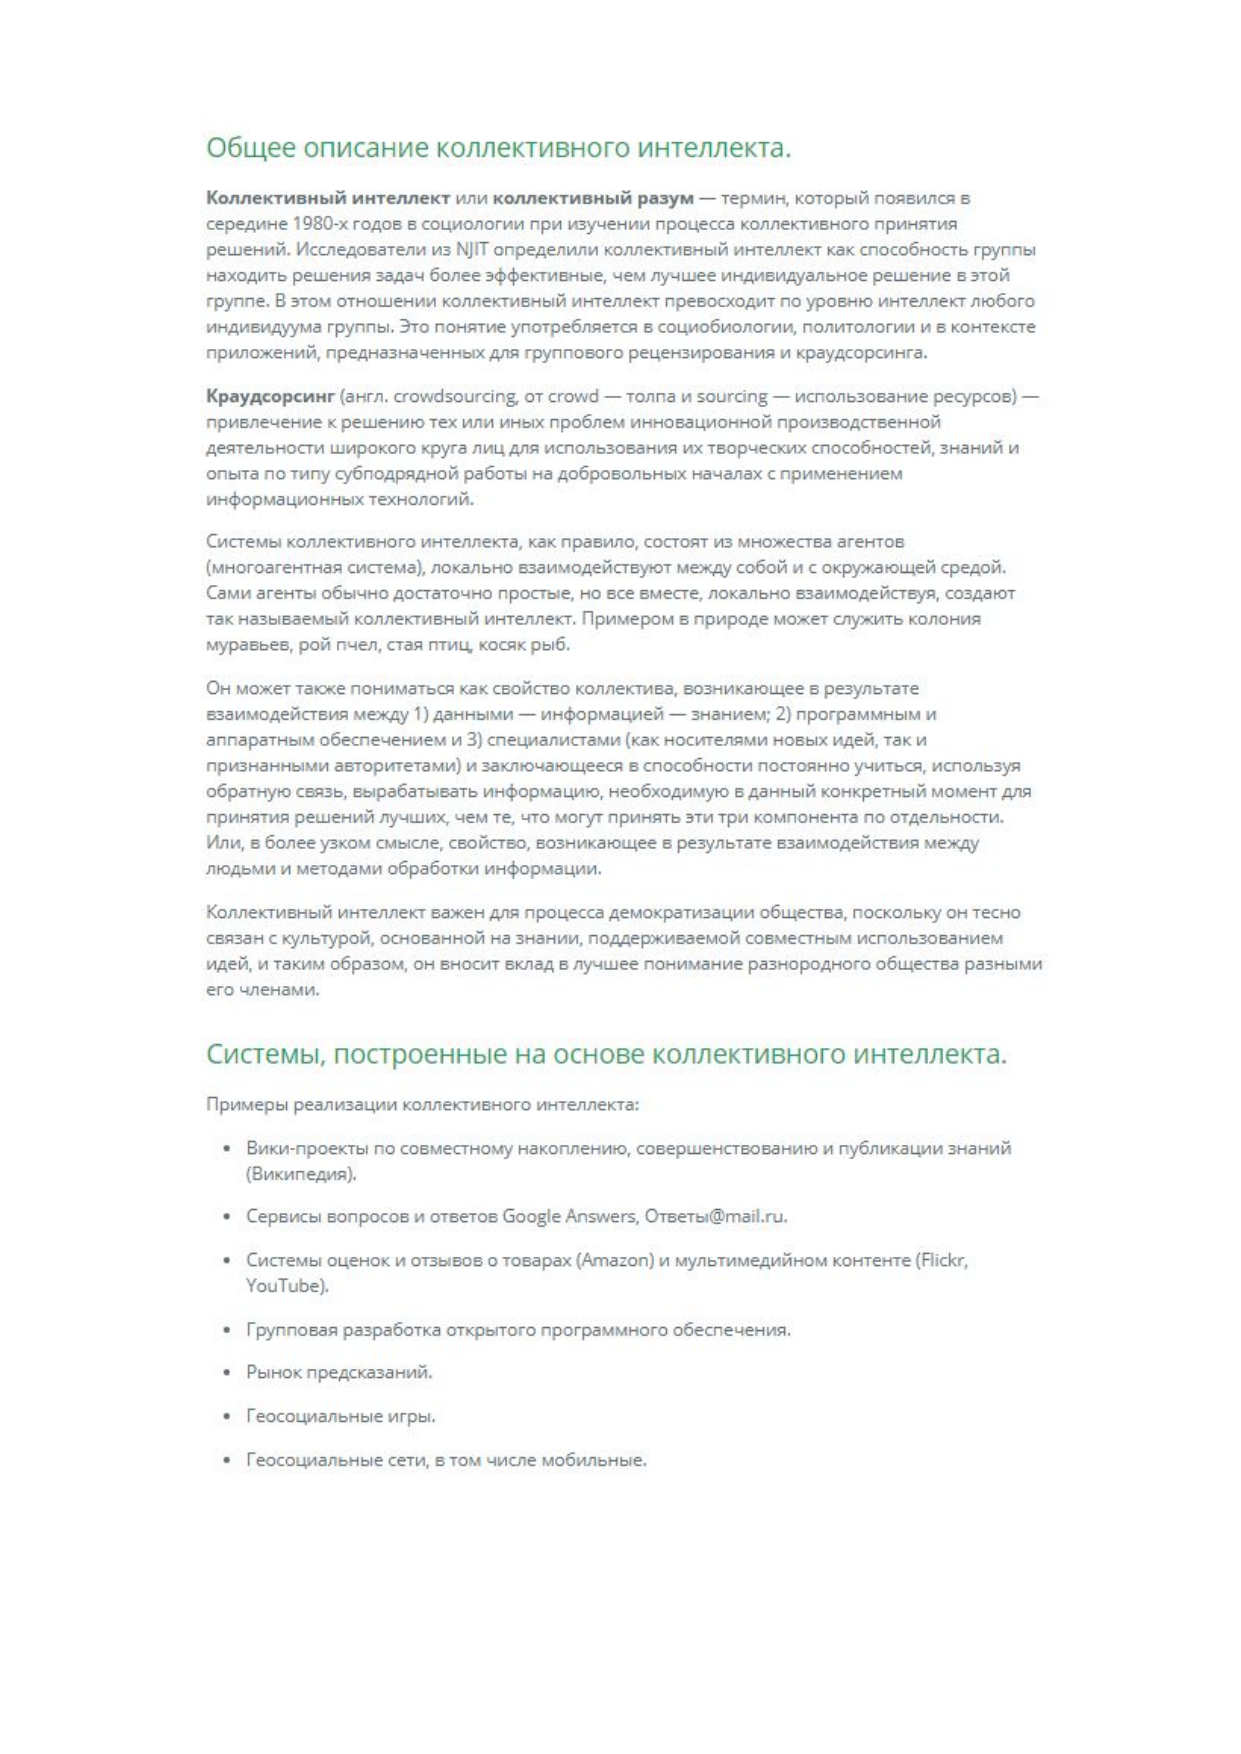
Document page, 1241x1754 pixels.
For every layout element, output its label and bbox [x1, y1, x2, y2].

picture [177, 118, 1152, 1492]
